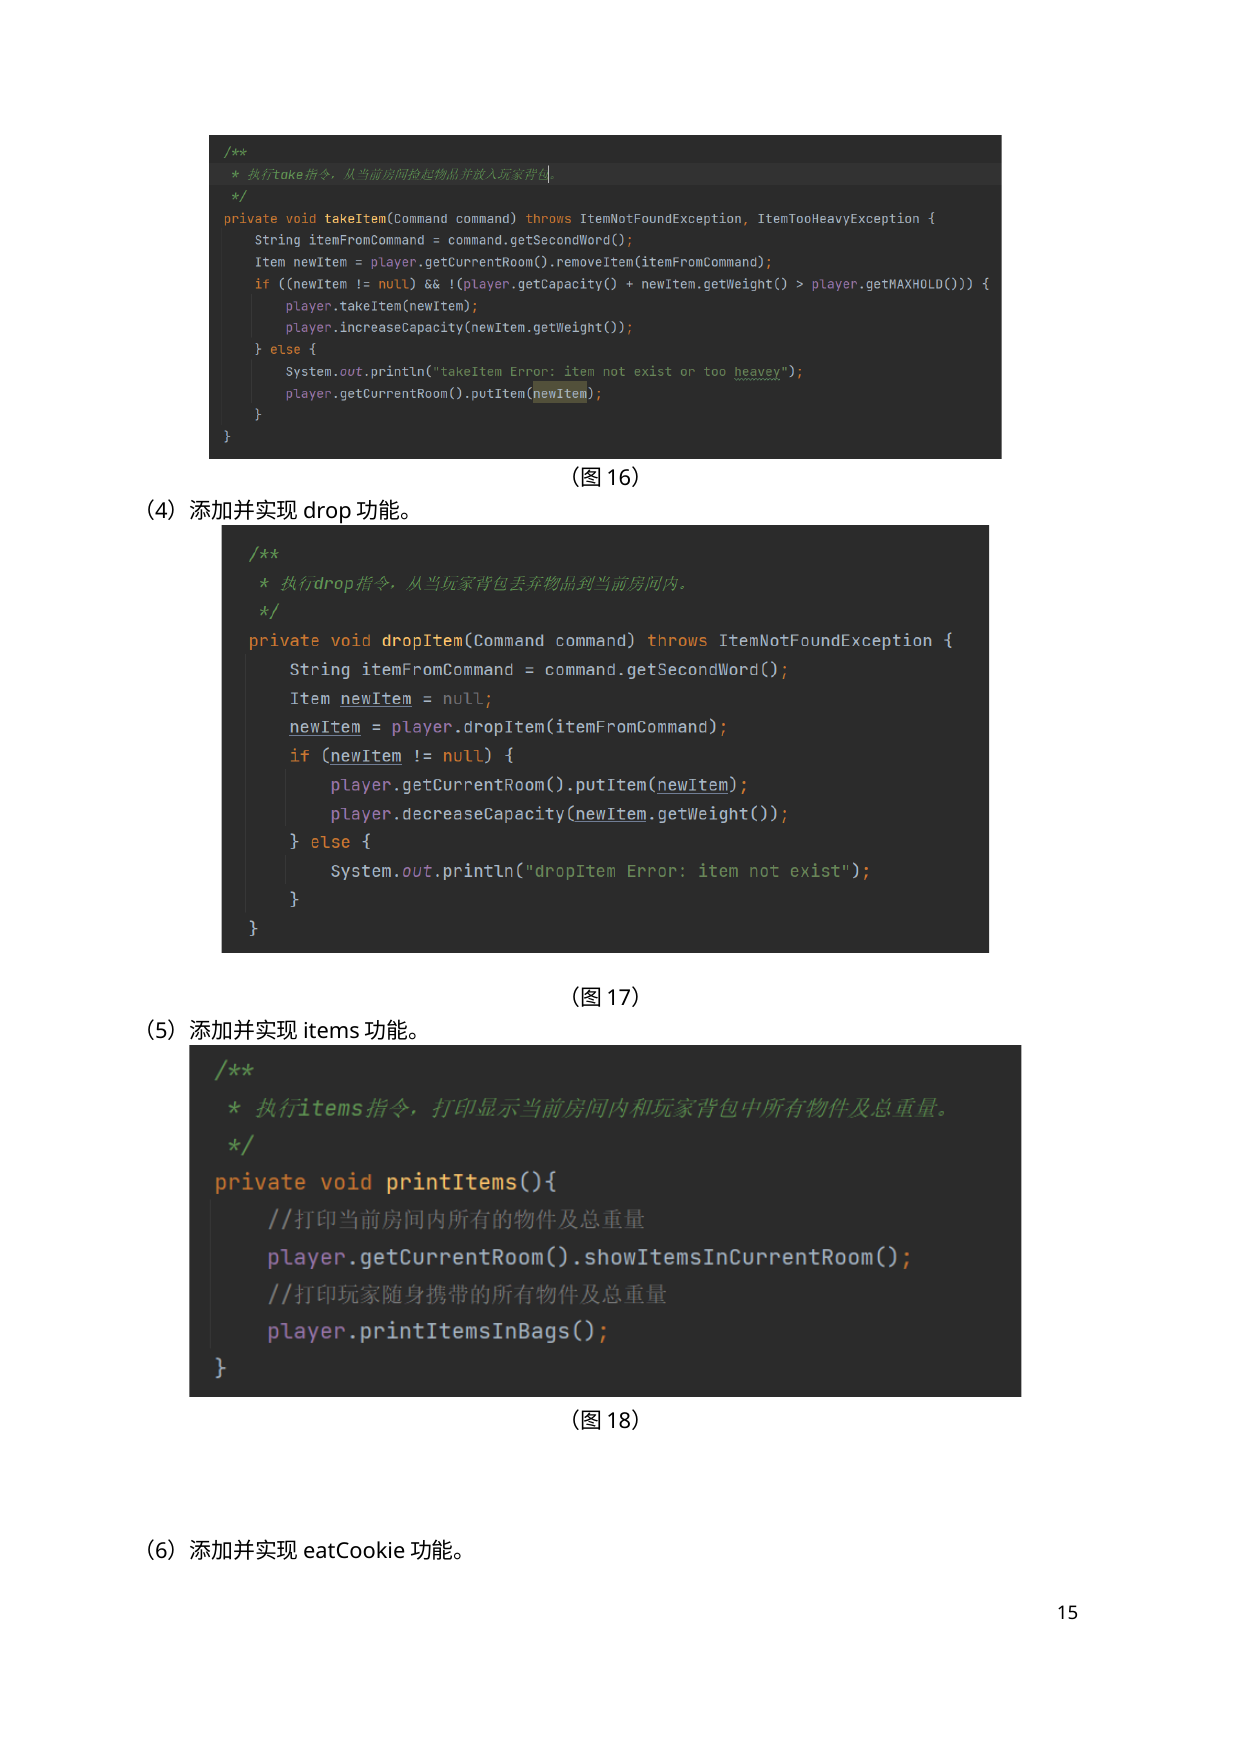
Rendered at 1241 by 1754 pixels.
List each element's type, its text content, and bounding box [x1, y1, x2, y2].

text （5）添加并实现items功能。 [133, 1012, 1078, 1045]
text （图17） [133, 980, 1078, 1012]
picture [209, 135, 1002, 459]
text （图16） [133, 460, 1078, 492]
text （4）添加并实现drop功能。 [133, 492, 1078, 525]
text （6）添加并实现eatCookie功能。 [133, 1532, 1078, 1565]
picture [221, 525, 990, 953]
picture [189, 1045, 1022, 1397]
text （图18） [133, 1402, 1078, 1435]
